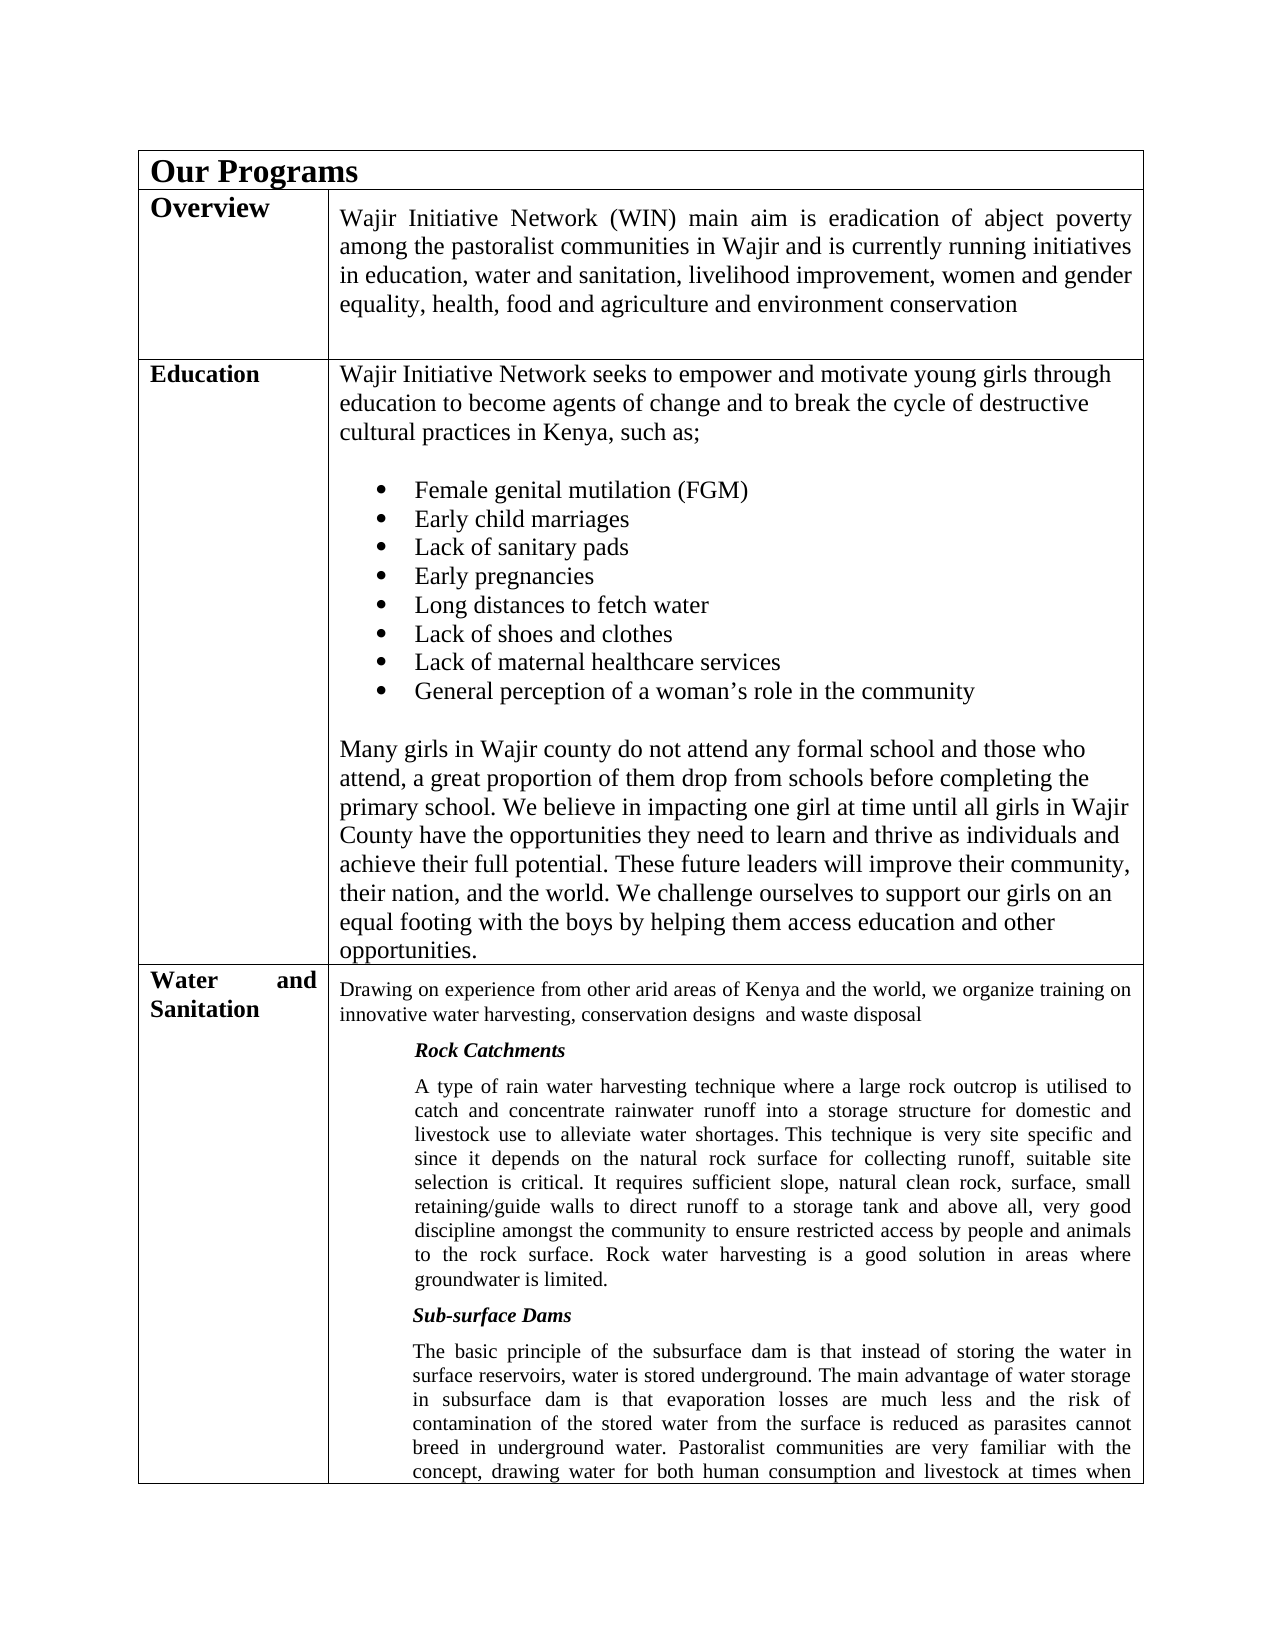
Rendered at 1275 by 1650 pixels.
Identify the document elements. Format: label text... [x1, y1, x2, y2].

table_header Our Programs [139, 151, 1143, 189]
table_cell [329, 965, 1143, 1483]
table_cell Education [139, 360, 328, 964]
table_cell Overview [139, 190, 328, 358]
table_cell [139, 965, 328, 1483]
table_cell Wajir Initiative Network seeks to empower and motivate young girls through education to become agents of change and to break the cycle of destructive cultural practices in Kenya, such as; Female genital mutilation (FGM) Early child marriages Lack of sanitary pads Early pregnancies Long distances to fetch water Lack of shoes and clothes Lack of maternal healthcare services General perception of a woman’s role in the community Many girls in Wajir county do not attend any formal school and those who attend, a great proportion of them drop from schools before completing the primary school. We believe in impacting one girl at time until all girls in Wajir County have the opportunities they need to learn and thrive as individuals and achieve their full potential. These future leaders will improve their community, their nation, and the world. We challenge ourselves to support our girls on an equal footing with the boys by helping them access education and other opportunities. [329, 360, 1143, 964]
table_cell Wajir Initiative Network (WIN) main aim is eradication of abject poverty among the pastoralist communities in Wajir and is currently running initiatives in education, water and sanitation, livelihood improvement, women and gender equality, health, food and agriculture and environment conservation [329, 190, 1143, 358]
